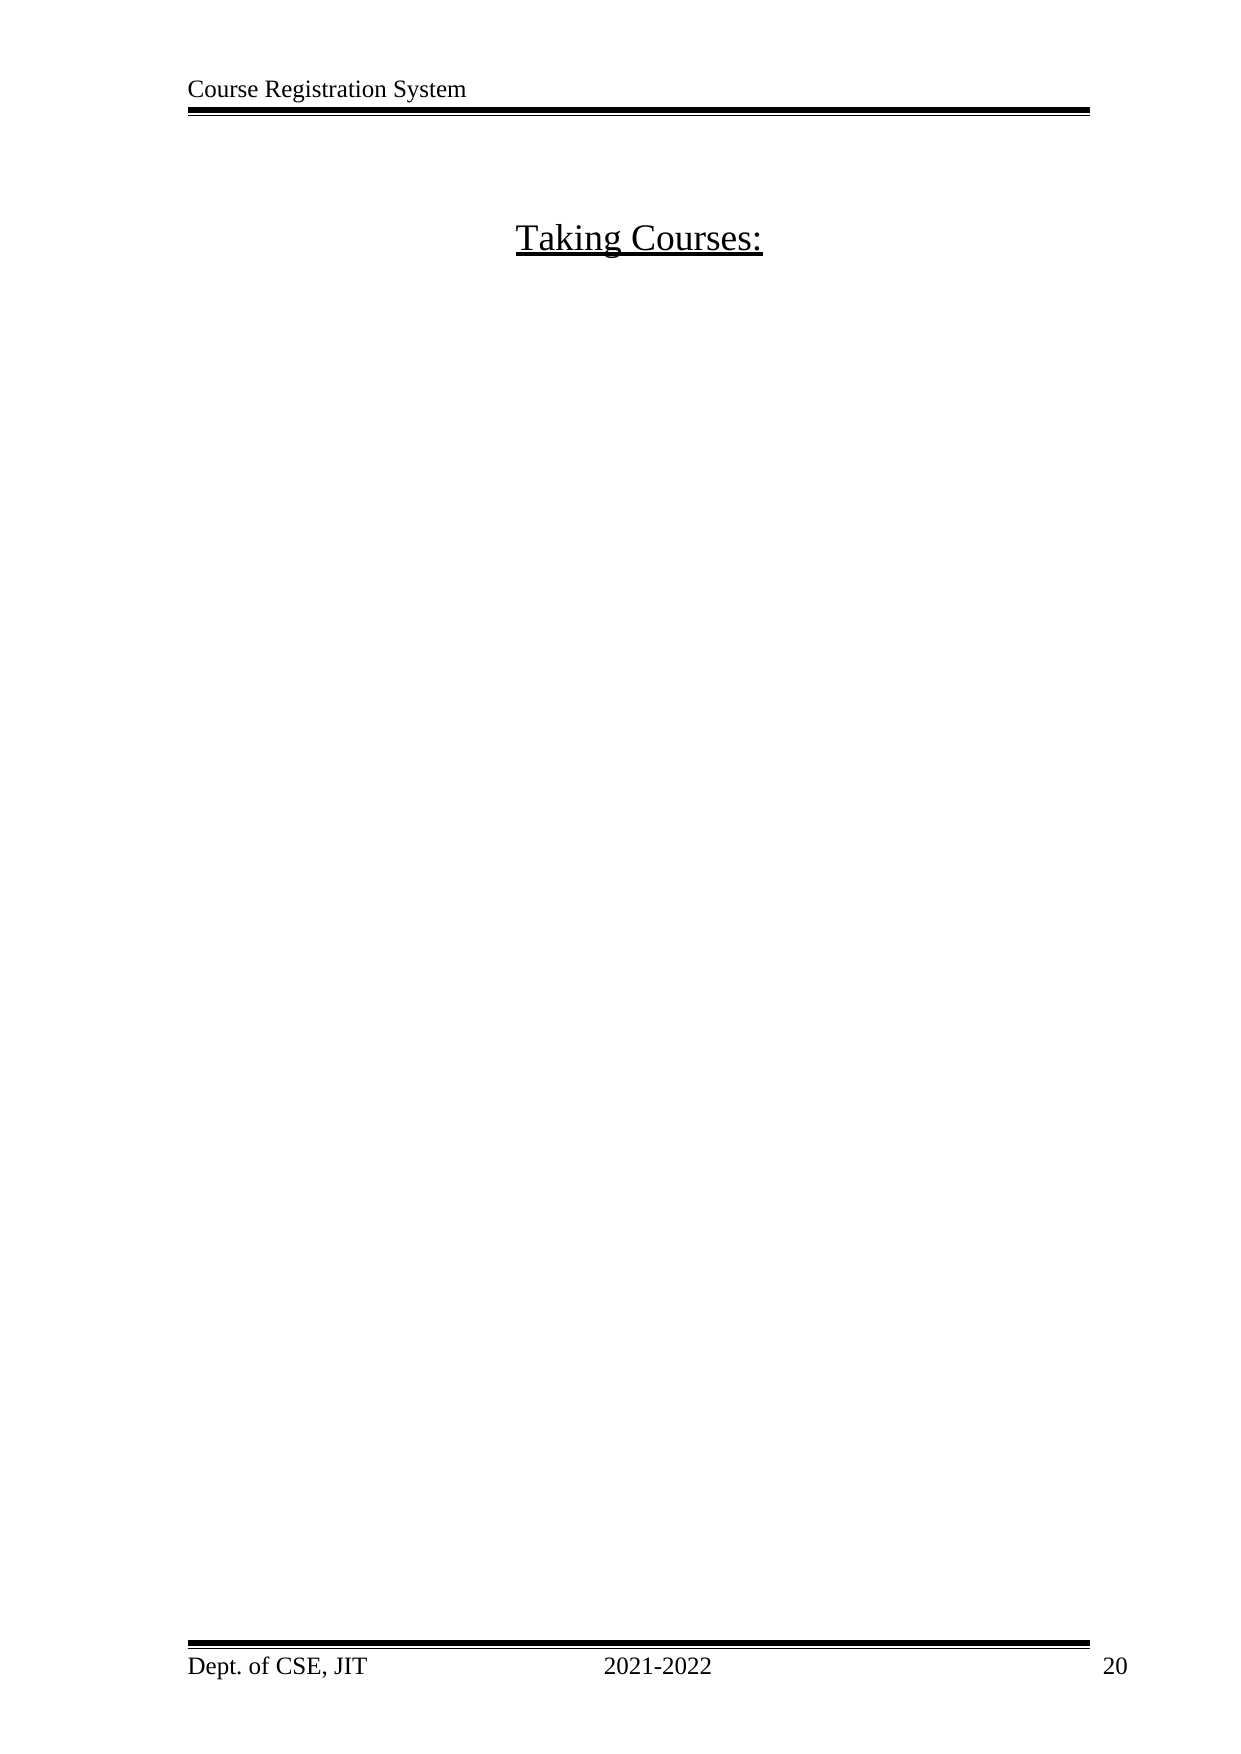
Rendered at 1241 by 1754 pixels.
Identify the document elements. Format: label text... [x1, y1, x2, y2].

text Taking Courses: [187, 215, 1090, 258]
